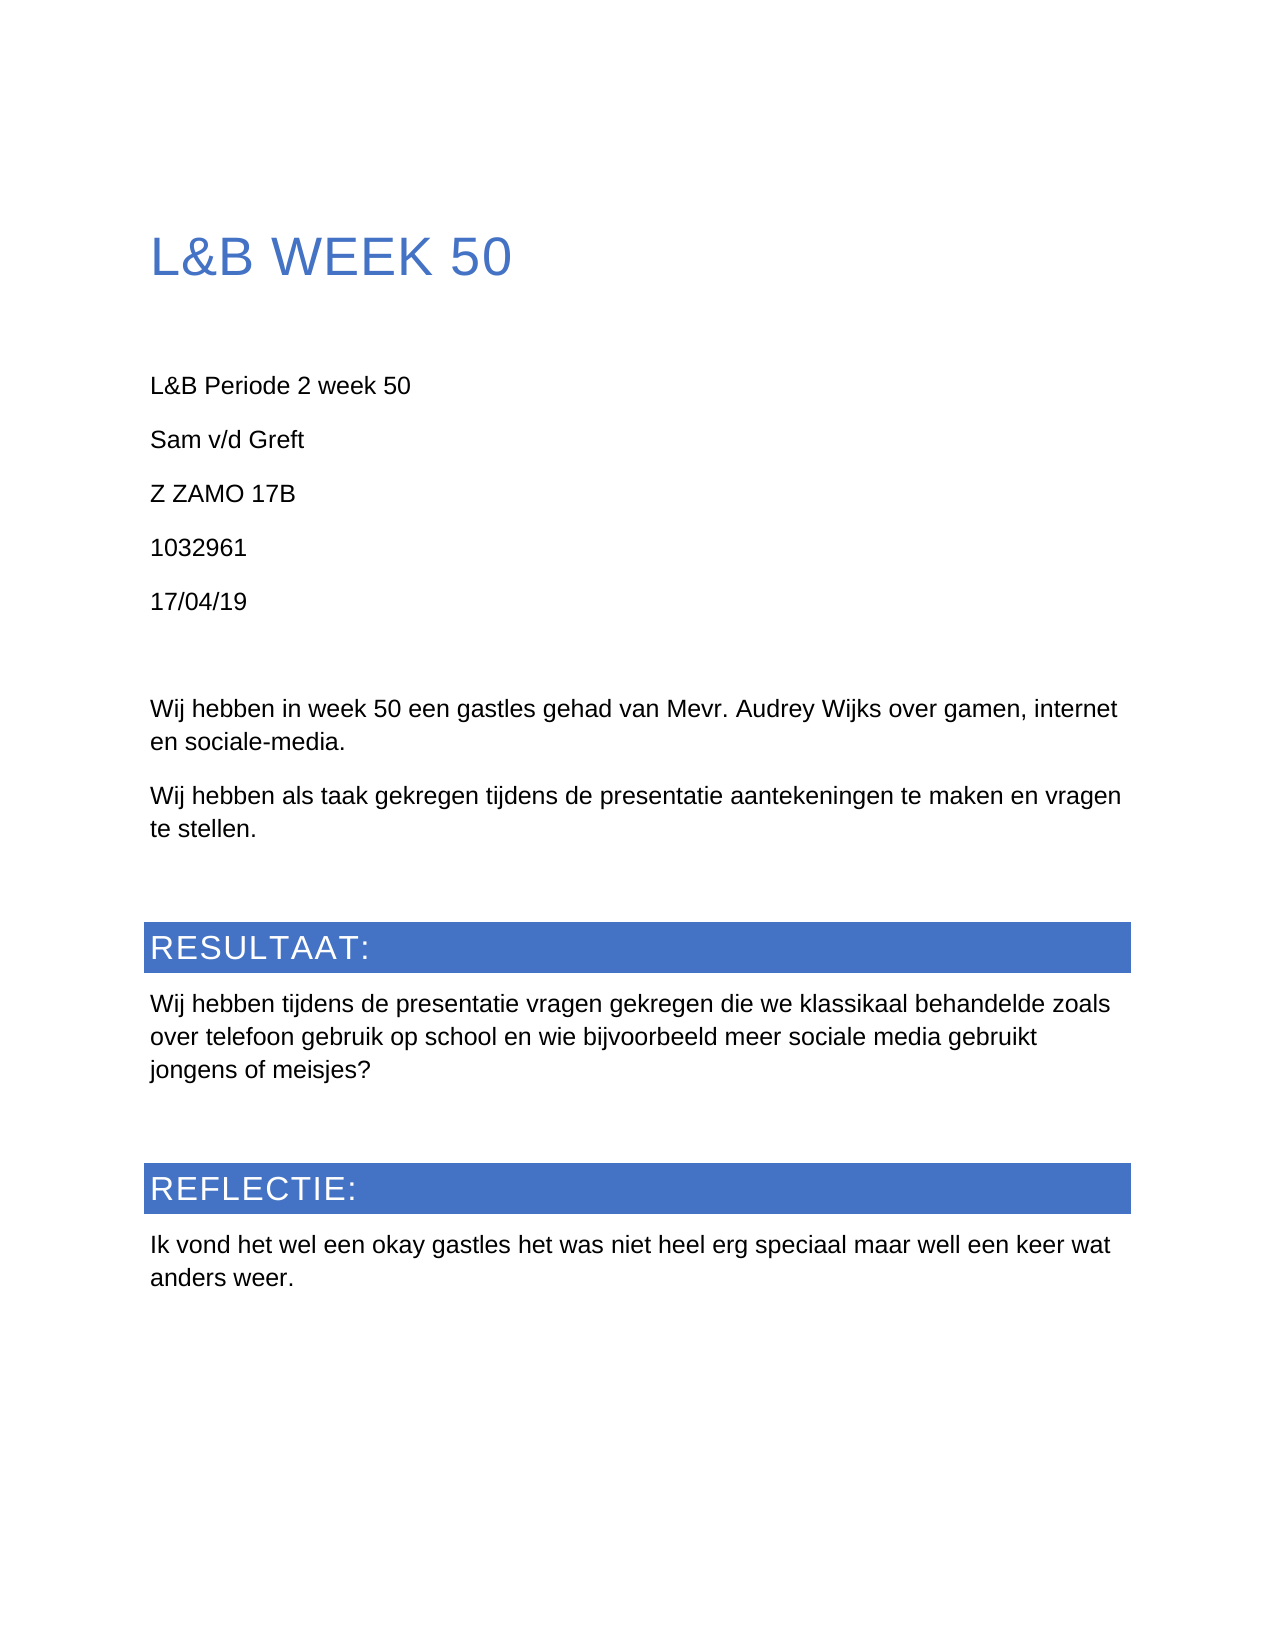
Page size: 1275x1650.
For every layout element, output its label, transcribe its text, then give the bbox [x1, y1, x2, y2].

text L&B Periode 2 week 50 [150, 371, 1125, 400]
text Wij hebben tijdens de presentatie vragen gekregen die we klassikaal behandelde zoals over telefoon gebruik op school en wie bijvoorbeeld meer sociale media gebruikt jongens of meisjes? [150, 989, 1125, 1084]
subtitle Resultaat: [150, 928, 1125, 967]
subtitle Reflectie: [150, 1169, 1125, 1207]
text Wij hebben in week 50 een gastles gehad van Mevr. Audrey Wijks over gamen, internet en sociale-media. [150, 694, 1125, 756]
text Z ZAMO 17B [150, 479, 1125, 508]
text Ik vond het wel een okay gastles het was niet heel erg speciaal maar well een keer wat anders weer. [150, 1230, 1125, 1292]
title L&B week 50 [150, 225, 1125, 287]
text 17/04/19 [150, 587, 1125, 615]
text Wij hebben als taak gekregen tijdens de presentatie aantekeningen te maken en vragen te stellen. [150, 781, 1125, 843]
text 1032961 [150, 533, 1125, 562]
text Sam v/d Greft [150, 425, 1125, 454]
